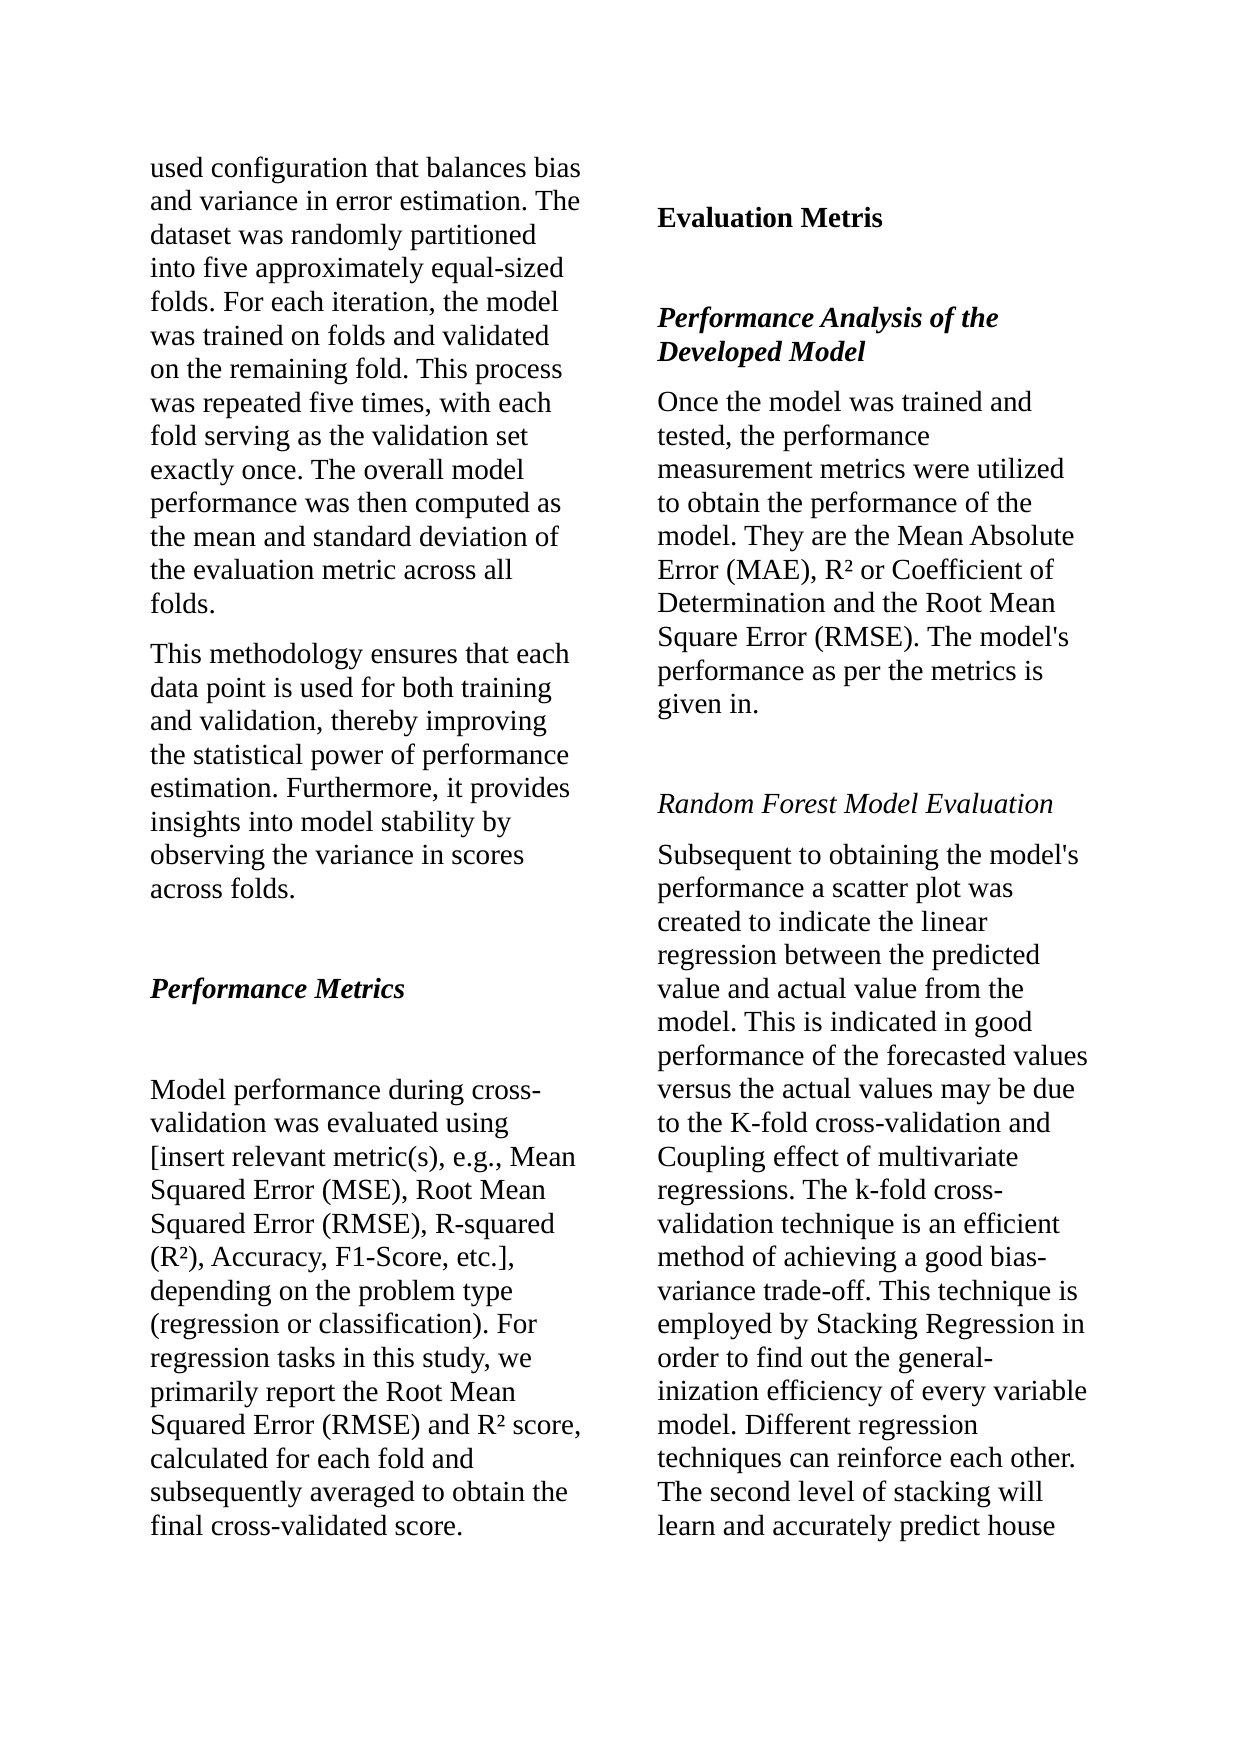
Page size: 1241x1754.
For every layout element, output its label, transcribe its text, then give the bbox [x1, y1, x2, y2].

text Once the model was trained and tested, the performance measurement metrics were utilized to obtain the performance of the model. They are the Mean Absolute Error (MAE), R² or Coefficient of Determination and the Root Mean Square Error (RMSE). The model's performance as per the metrics is given in. [657, 384, 1090, 720]
text This methodology ensures that each data point is used for both training and validation, thereby improving the statistical power of performance estimation. Furthermore, it provides insights into model stability by observing the variance in scores across folds. [150, 636, 583, 904]
text Performance Metrics [150, 971, 583, 1005]
text Random Forest Model Evaluation [657, 787, 1090, 820]
text Evaluation Metris [657, 200, 1090, 234]
text Model performance during cross-validation was evaluated using [insert relevant metric(s), e.g., Mean Squared Error (MSE), Root Mean Squared Error (RMSE), R-squared (R²), Accuracy, F1-Score, etc.], depending on the problem type (regression or classification). For regression tasks in this study, we primarily report the Root Mean Squared Error (RMSE) and R² score, calculated for each fold and subsequently averaged to obtain the final cross-validated score. [150, 1072, 583, 1541]
text Performance Analysis of the Developed Model [657, 301, 1090, 368]
